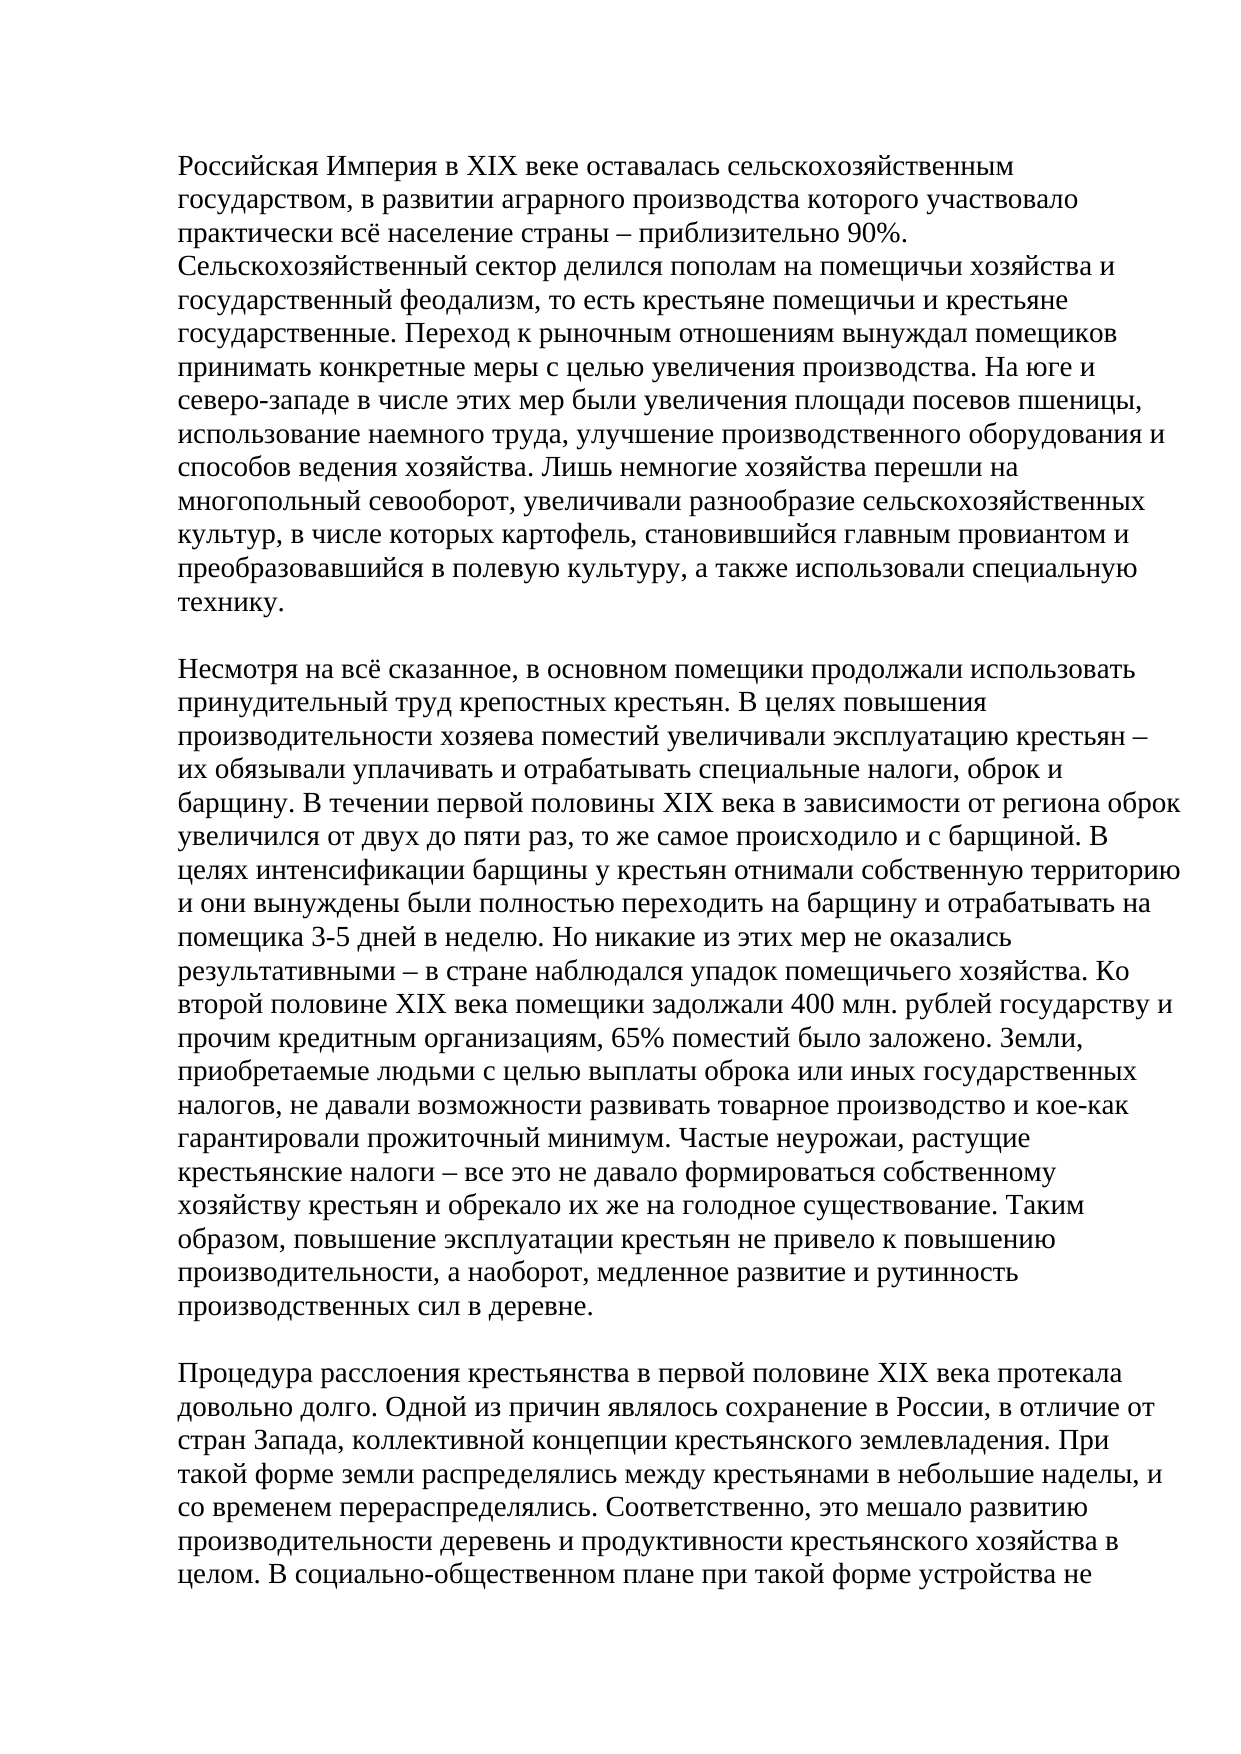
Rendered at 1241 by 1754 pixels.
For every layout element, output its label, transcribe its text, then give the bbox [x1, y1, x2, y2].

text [177, 1355, 1181, 1590]
text Несмотря на всё сказанное, в основном помещики продолжали использовать принудительный труд крепостных крестьян. В целях повышения производительности хозяева поместий увеличивали эксплуатацию крестьян – их обязывали уплачивать и отрабатывать специальные налоги, оброк и барщину. В течении первой половины XIX века в зависимости от региона оброк увеличился от двух до пяти раз, то же самое происходило и с барщиной. В целях интенсификации барщины у крестьян отнимали собственную территорию и они вынуждены были полностью переходить на барщину и отрабатывать на помещика 3-5 дней в неделю. Но никакие из этих мер не оказались результативными – в стране наблюдался упадок помещичьего хозяйства. Ко второй половине XIX века помещики задолжали 400 млн. рублей государству и прочим кредитным организациям, 65% поместий было заложено. Земли, приобретаемые людьми с целью выплаты оброка или иных государственных налогов, не давали возможности развивать товарное производство и кое-как гарантировали прожиточный минимум. Частые неурожаи, растущие крестьянские налоги – все это не давало формироваться собственному хозяйству крестьян и обрекало их же на голодное существование. Таким образом, повышение эксплуатации крестьян не привело к повышению производительности, а наоборот, медленное развитие и рутинность производственных сил в деревне. [177, 651, 1181, 1322]
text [177, 148, 1181, 617]
